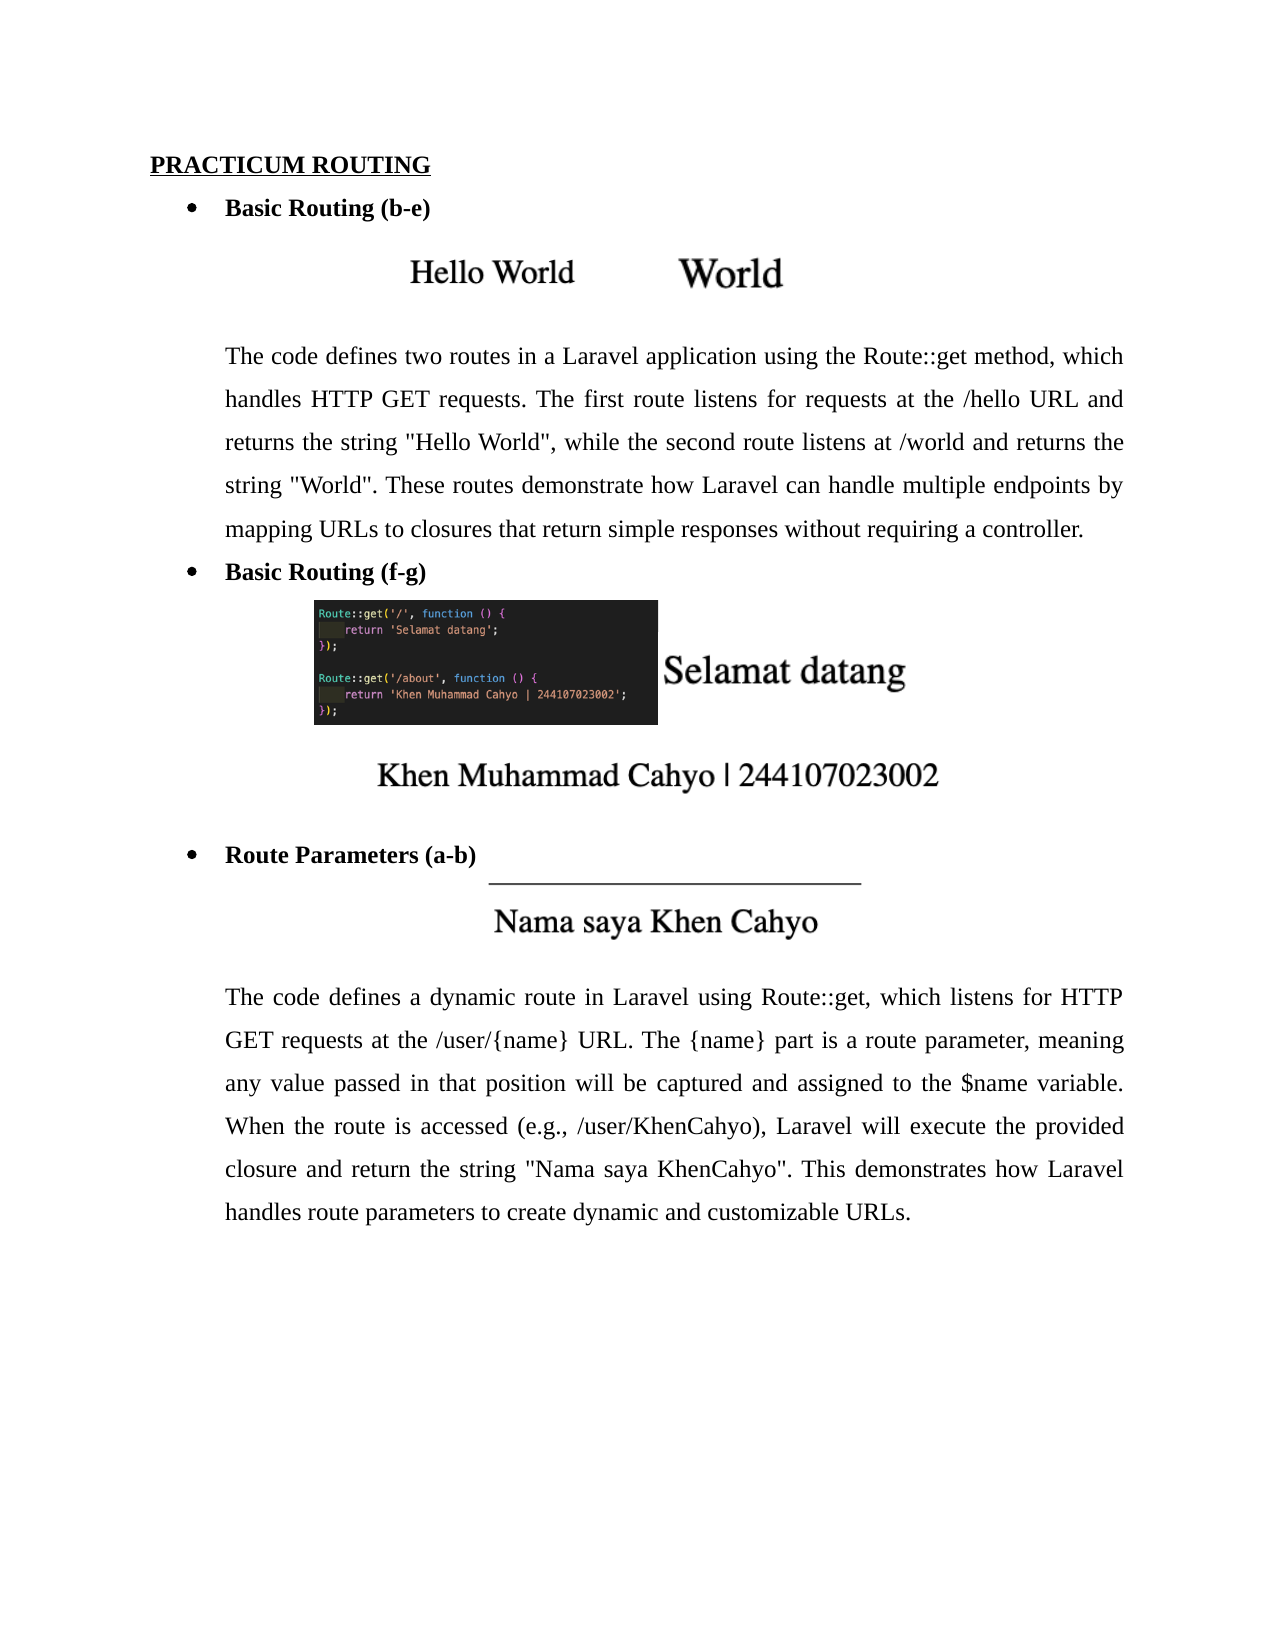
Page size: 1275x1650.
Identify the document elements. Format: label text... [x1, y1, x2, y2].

picture [404, 236, 946, 326]
picture [488, 883, 862, 967]
picture [369, 739, 981, 825]
list Basic Routing (b-e) [187, 193, 1125, 222]
list Basic Routing (f-g) [187, 557, 1125, 586]
picture [314, 600, 1037, 725]
list Route Parameters (a-b) [187, 840, 1125, 869]
list The code defines two routes in a Laravel application using the Route::get method, which handles HTTP GET requests. The first route listens for requests at the /hello URL and returns the string "Hello World", while the second route listens at /world and returns the string "World". These routes demonstrate how Laravel can handle multiple endpoints by mapping URLs to closures that return simple responses without requiring a controller. [225, 341, 1125, 542]
text PRACTICUM ROUTING [150, 150, 1125, 179]
list The code defines a dynamic route in Laravel using Route::get, which listens for HTTP GET requests at the /user/{name} URL. The {name} part is a route parameter, meaning any value passed in that position will be captured and assigned to the $name variable. When the route is accessed (e.g., /user/KhenCahyo), Laravel will execute the provided closure and return the string "Nama saya KhenCahyo". This demonstrates how Laravel handles route parameters to create dynamic and customizable URLs. [225, 982, 1125, 1226]
